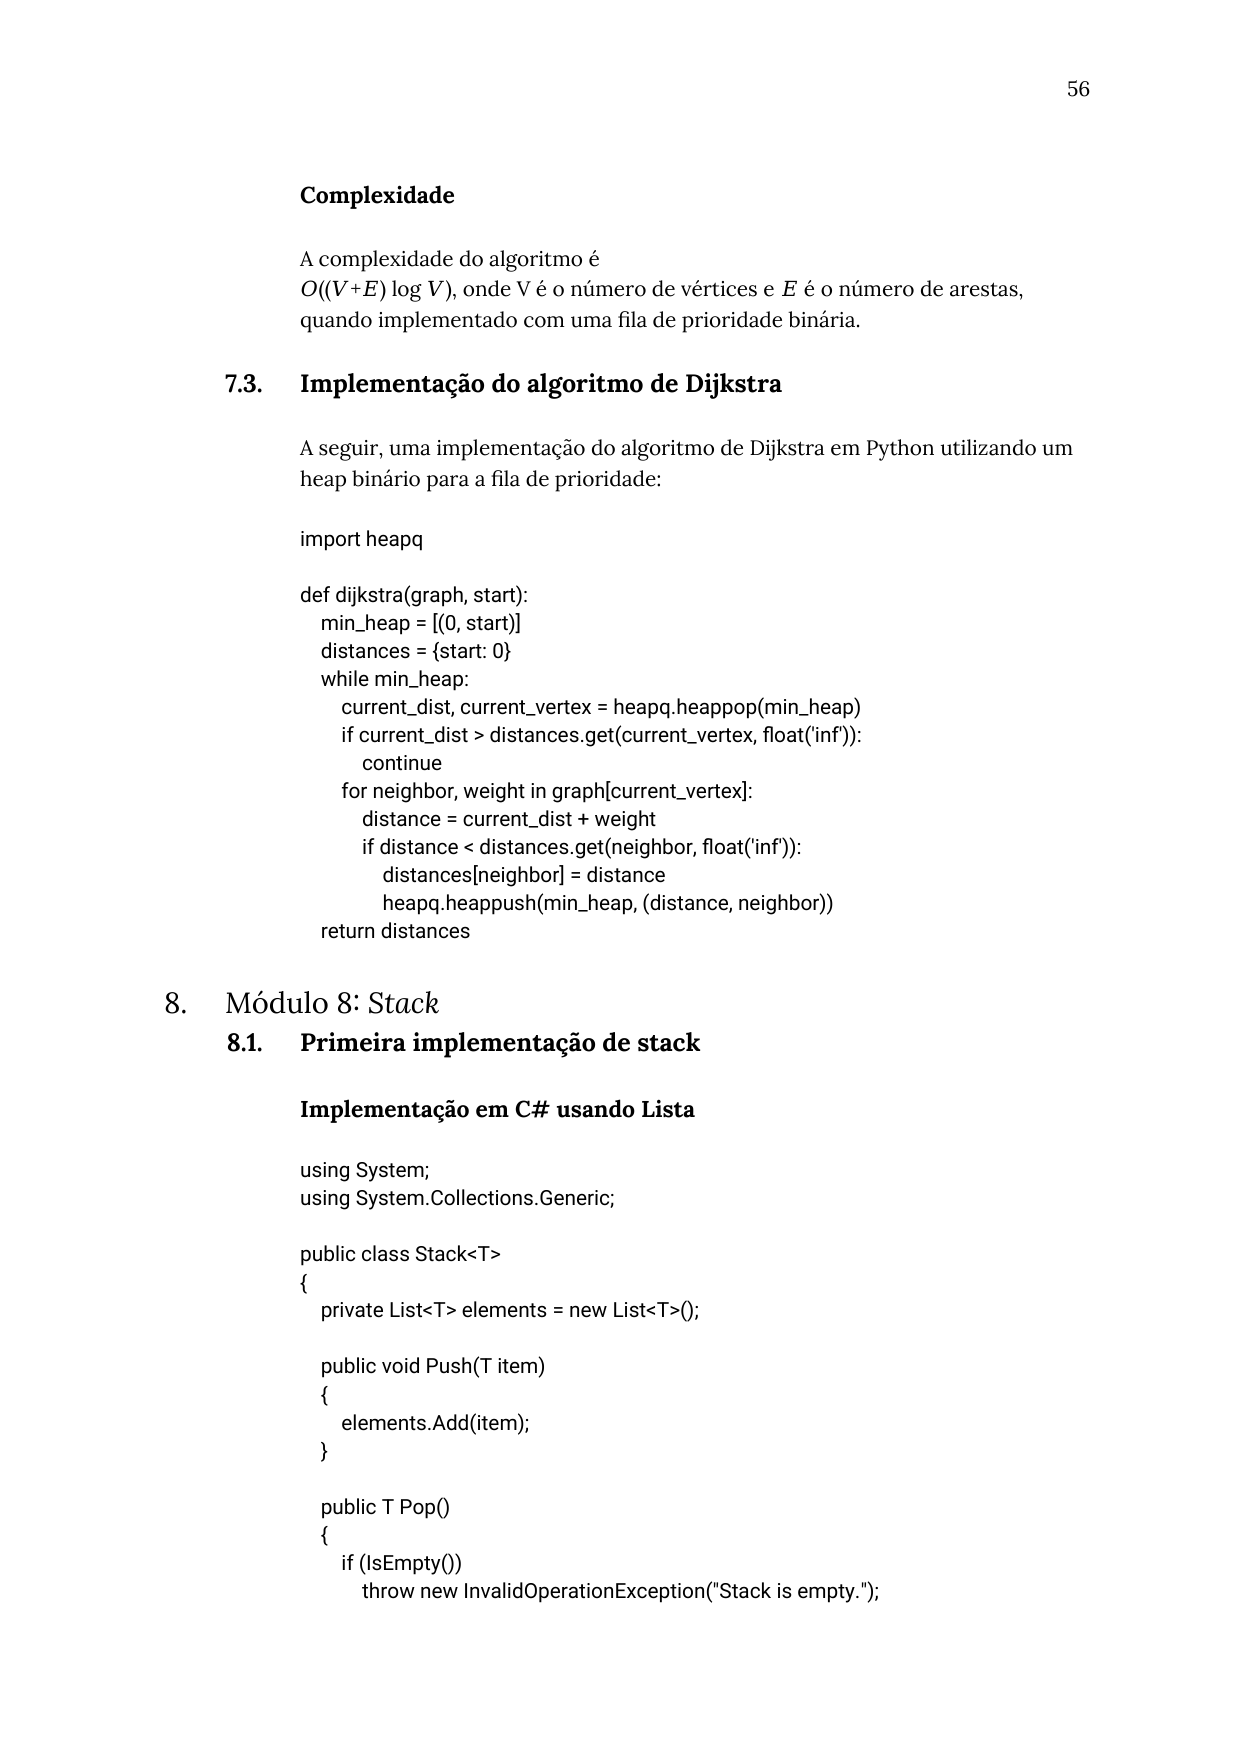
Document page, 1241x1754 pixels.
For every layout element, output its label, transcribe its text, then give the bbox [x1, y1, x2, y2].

text A complexidade do algoritmo é [300, 245, 1090, 272]
subtitle Primeira implementação de stack [262, 1027, 1090, 1059]
text public T Pop() [300, 1495, 1090, 1519]
subtitle Complexidade [300, 181, 1090, 210]
text 𝑂((𝑉+𝐸) log 𝑉), onde V é o número de vértices e 𝐸 é o número de arestas, quando implementado com uma fila de prioridade binária. [300, 276, 1090, 333]
text elements.Add(item); [300, 1411, 1090, 1435]
text using System.Collections.Generic; [300, 1186, 1090, 1211]
subtitle Implementação em C# usando Lista [150, 1094, 1090, 1123]
subtitle Módulo 8: Stack [187, 984, 1090, 1021]
text while min_heap: [300, 667, 1090, 691]
text def dijkstra(graph, start): [300, 583, 1090, 607]
text distances = {start: 0} [300, 639, 1090, 663]
text public void Push(T item) [300, 1354, 1090, 1379]
subtitle Implementação do algoritmo de Dijkstra [262, 367, 1090, 399]
text distance = current_dist + weight [300, 807, 1090, 831]
text A seguir, uma implementação do algoritmo de Dijkstra em Python utilizando um heap binário para a fila de prioridade: [300, 435, 1090, 492]
text heapq.heappush(min_heap, (distance, neighbor)) [300, 891, 1090, 915]
text distances[neighbor] = distance [300, 863, 1090, 887]
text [300, 1579, 1090, 1603]
text public class Stack<T> [300, 1242, 1090, 1267]
text if distance < distances.get(neighbor, float('inf')): [300, 835, 1090, 859]
text private List<T> elements = new List<T>(); [300, 1298, 1090, 1323]
text } [300, 1439, 1090, 1463]
text using System; [300, 1158, 1090, 1183]
text continue [300, 751, 1090, 775]
text return distances [300, 919, 1090, 943]
text if (IsEmpty()) [300, 1551, 1090, 1575]
text { [300, 1383, 1090, 1407]
text min_heap = [(0, start)] [300, 611, 1090, 635]
text current_dist, current_vertex = heapq.heappop(min_heap) [300, 695, 1090, 719]
text import heapq [300, 527, 1090, 551]
text { [300, 1271, 1090, 1295]
text { [300, 1523, 1090, 1547]
text if current_dist > distances.get(current_vertex, float('inf')): [300, 723, 1090, 747]
text for neighbor, weight in graph[current_vertex]: [300, 779, 1090, 803]
